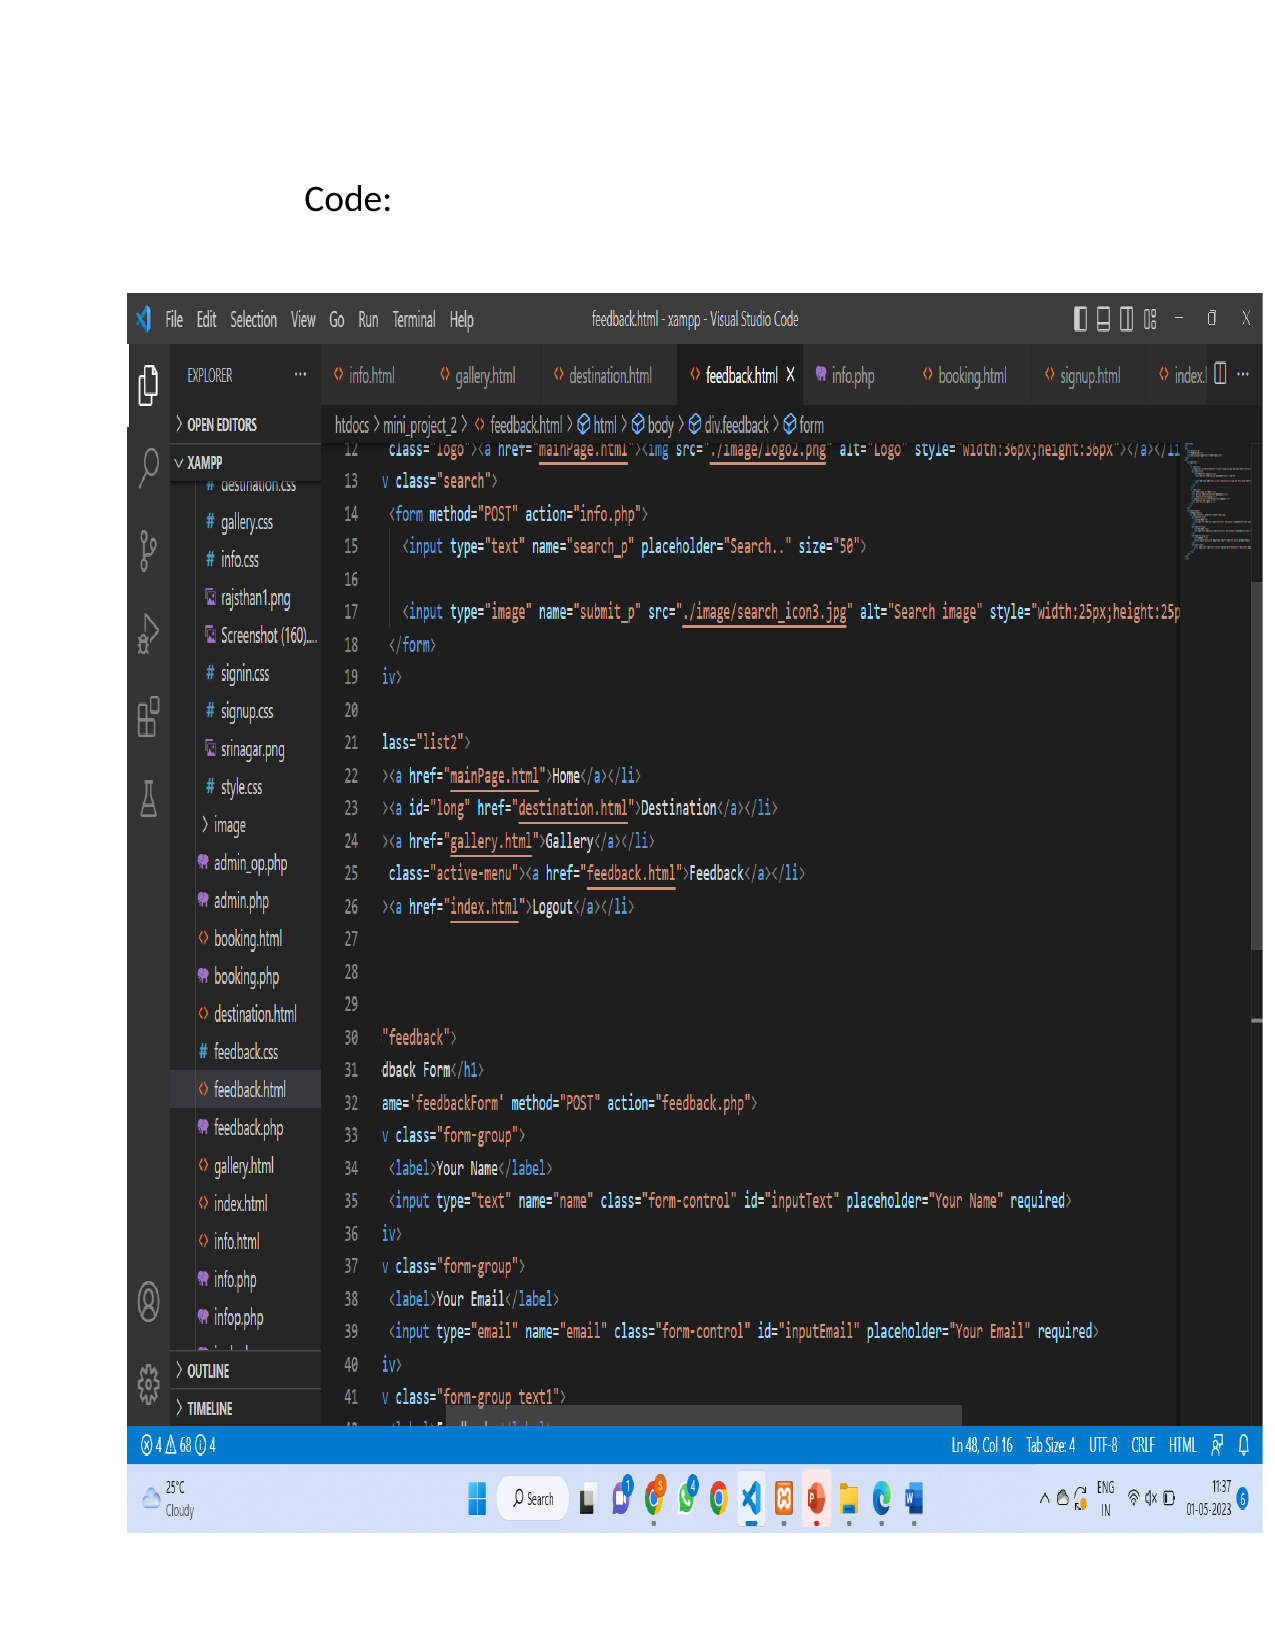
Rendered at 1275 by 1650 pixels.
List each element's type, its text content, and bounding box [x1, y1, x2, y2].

text Code: [229, 175, 1262, 221]
picture [127, 293, 1263, 1533]
